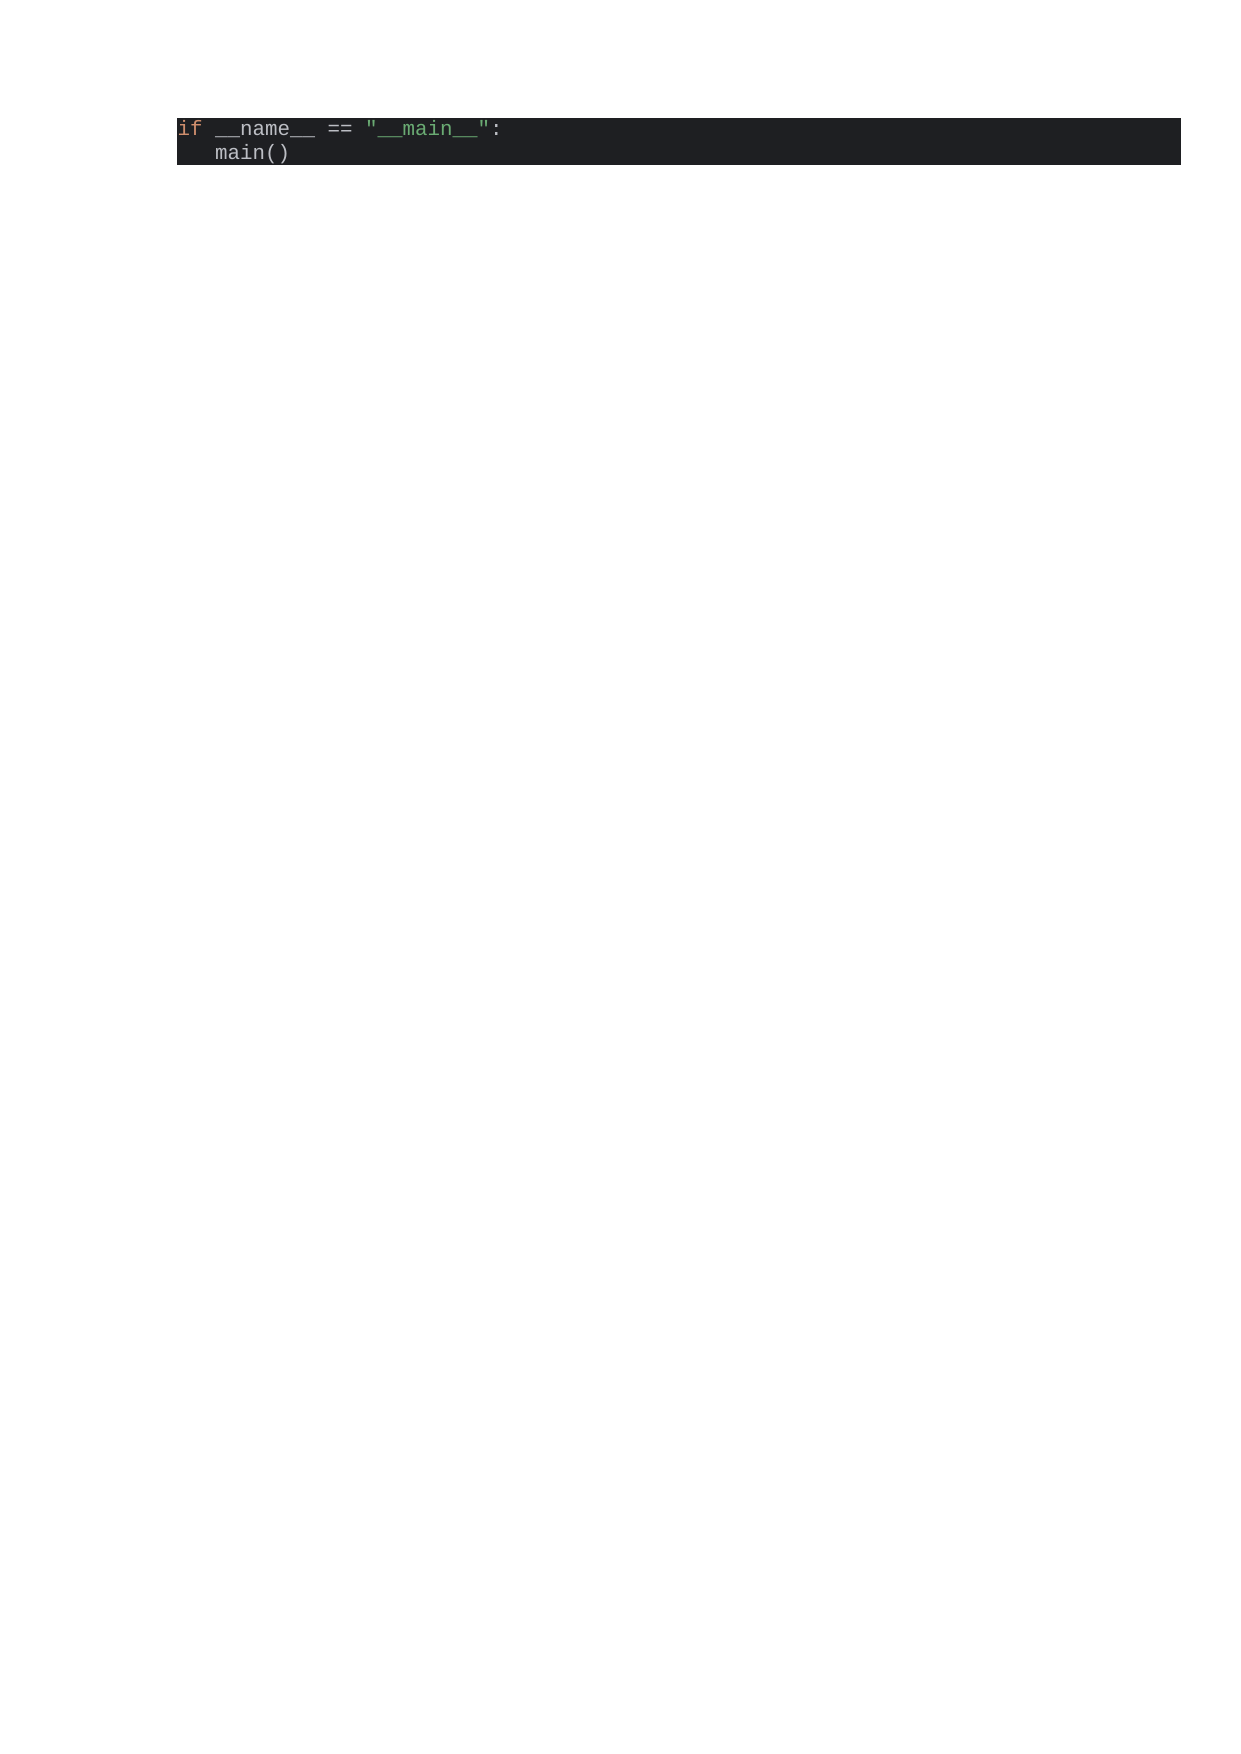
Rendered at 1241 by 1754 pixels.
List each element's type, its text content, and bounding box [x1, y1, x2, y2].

text main() [177, 142, 1181, 165]
text if __name__ == "__main__": [177, 118, 1181, 142]
